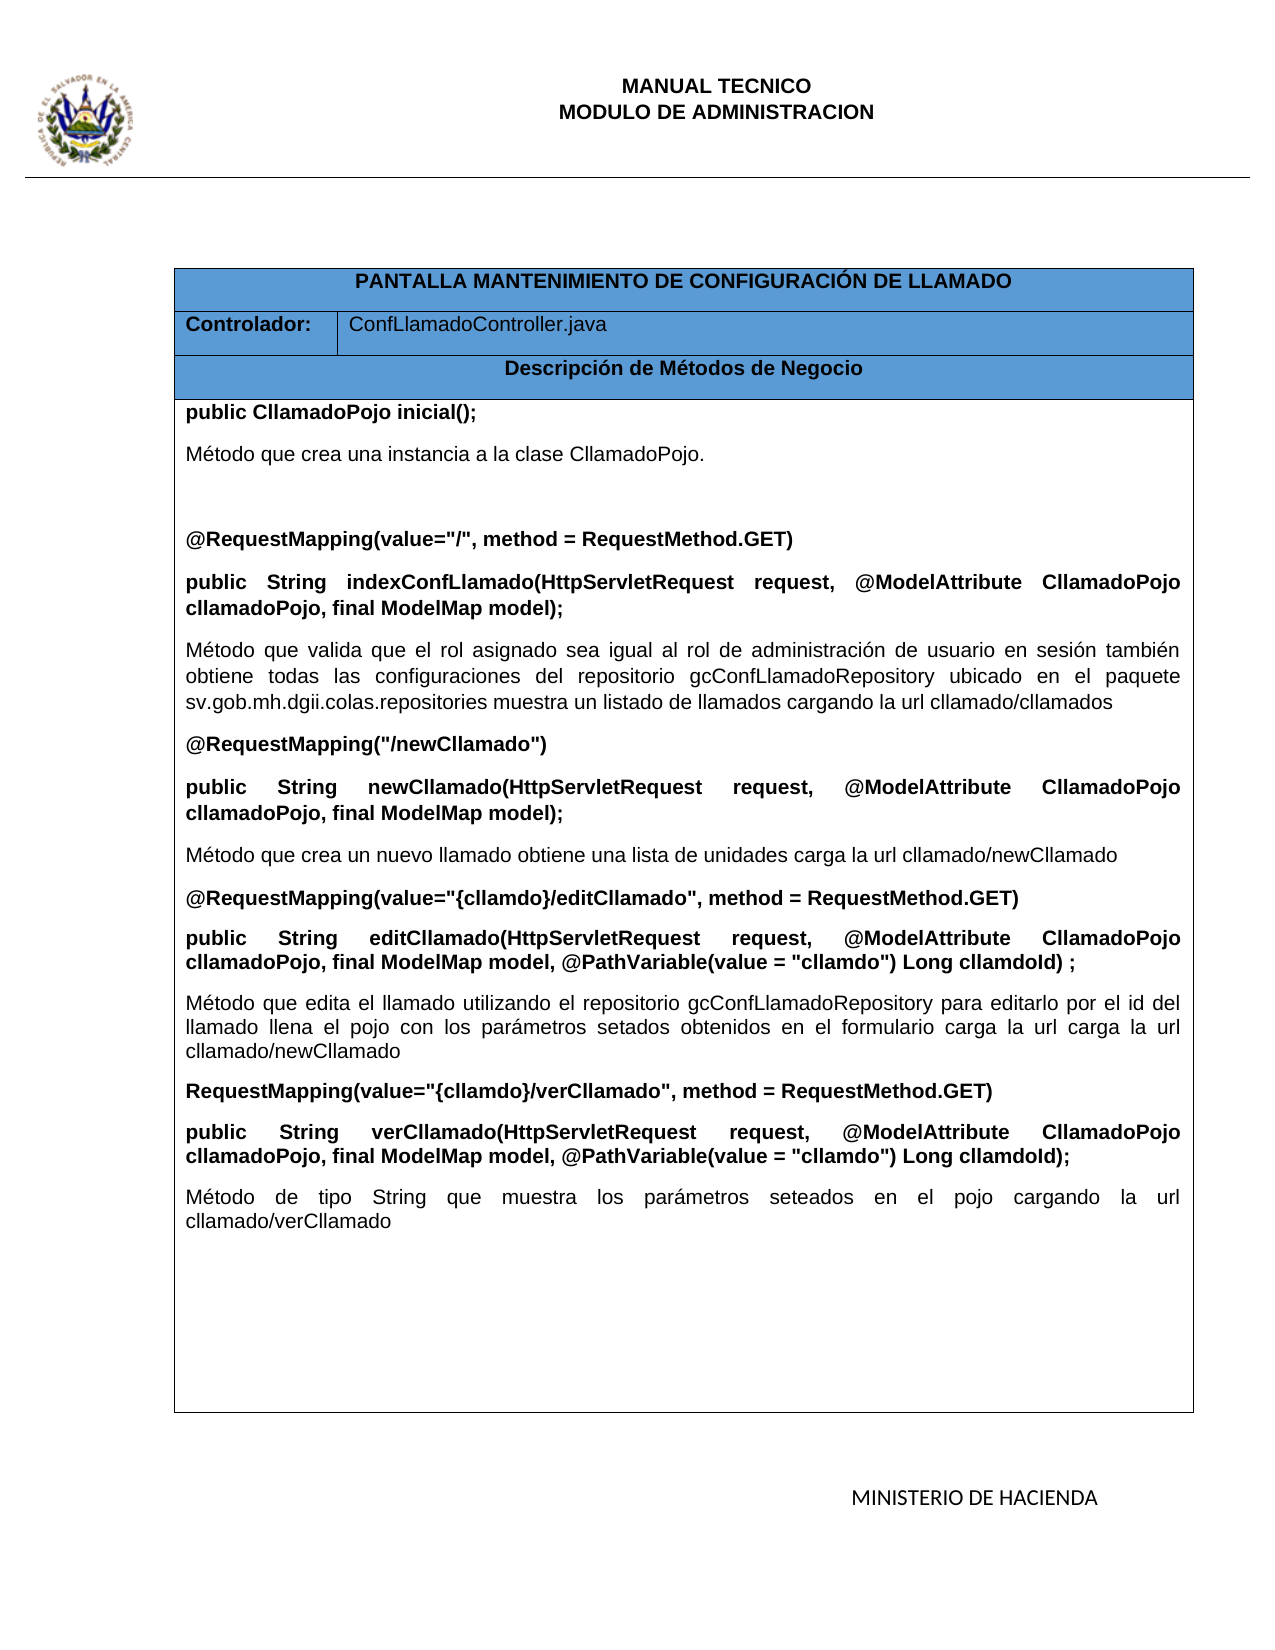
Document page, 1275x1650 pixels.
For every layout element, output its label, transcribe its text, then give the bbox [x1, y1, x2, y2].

picture [34, 73, 137, 168]
table_cell Descripción de Métodos de Negocio [175, 356, 1193, 399]
table_cell Controlador: [175, 312, 337, 355]
table_header PANTALLA MANTENIMIENTO DE CONFIGURACIÓN DE LLAMADO [175, 269, 1193, 311]
table_cell ConfLlamadoController.java [338, 312, 1193, 355]
